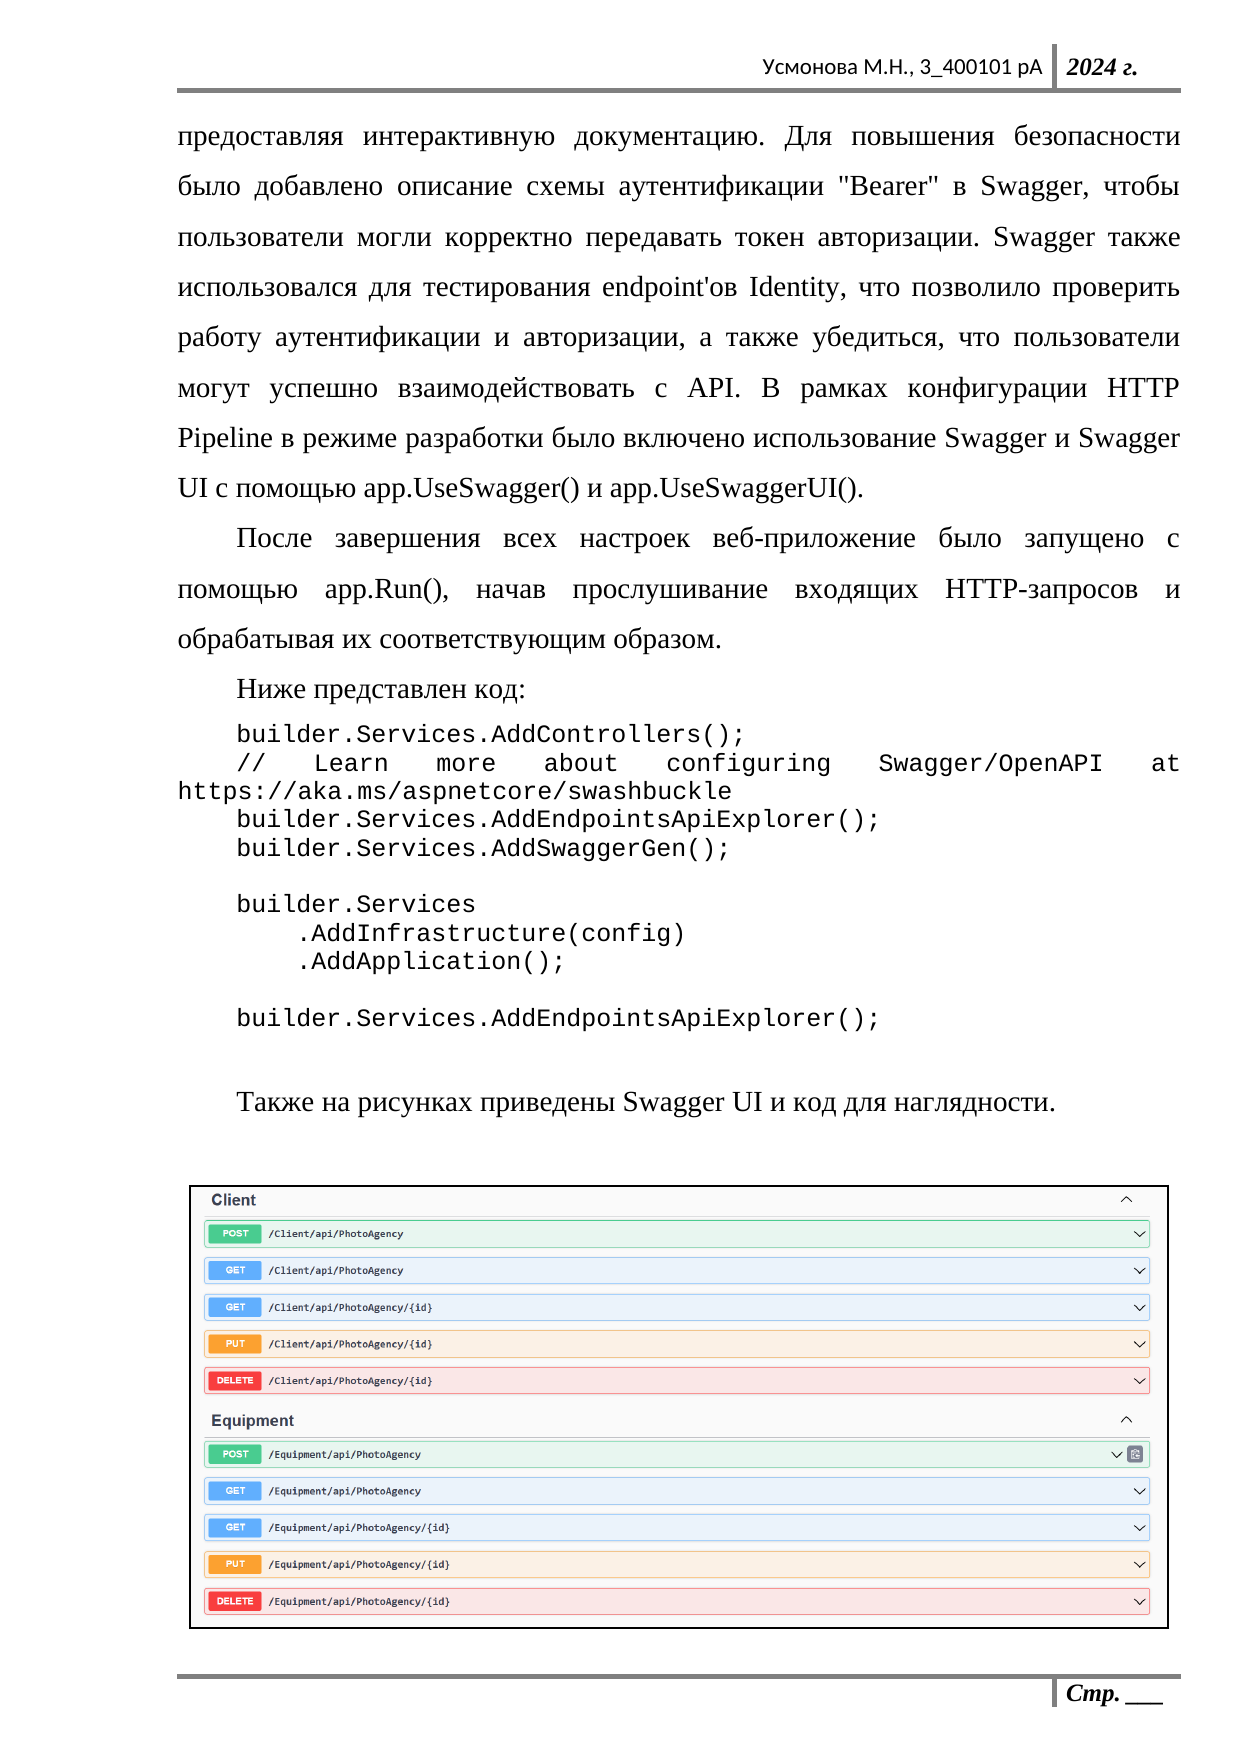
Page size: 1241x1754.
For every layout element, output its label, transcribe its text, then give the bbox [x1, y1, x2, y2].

text .AddApplication(); [177, 948, 1181, 977]
text Также на рисунках приведены Swagger UI и код для наглядности. [177, 1084, 1181, 1117]
picture [191, 1187, 1167, 1627]
text .AddInfrastructure(config) [177, 920, 1181, 948]
text Ниже представлен код: [177, 672, 1181, 705]
text После завершения всех настроек веб-приложение было запущено с помощью app.Run(), начав прослушивание входящих HTTP-запросов и обрабатывая их соответствующим образом. [177, 521, 1181, 655]
text builder.Services.AddSwaggerGen(); [177, 835, 1181, 863]
text builder.Services [177, 892, 1181, 920]
text // Learn more about configuring Swagger/OpenAPI at https://aka.ms/aspnetcore/swashbuckle [177, 750, 1181, 807]
text builder.Services.AddEndpointsApiExplorer(); [177, 1005, 1181, 1033]
text builder.Services.AddControllers(); [177, 722, 1181, 750]
text builder.Services.AddEndpointsApiExplorer(); [177, 807, 1181, 835]
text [177, 118, 1181, 504]
